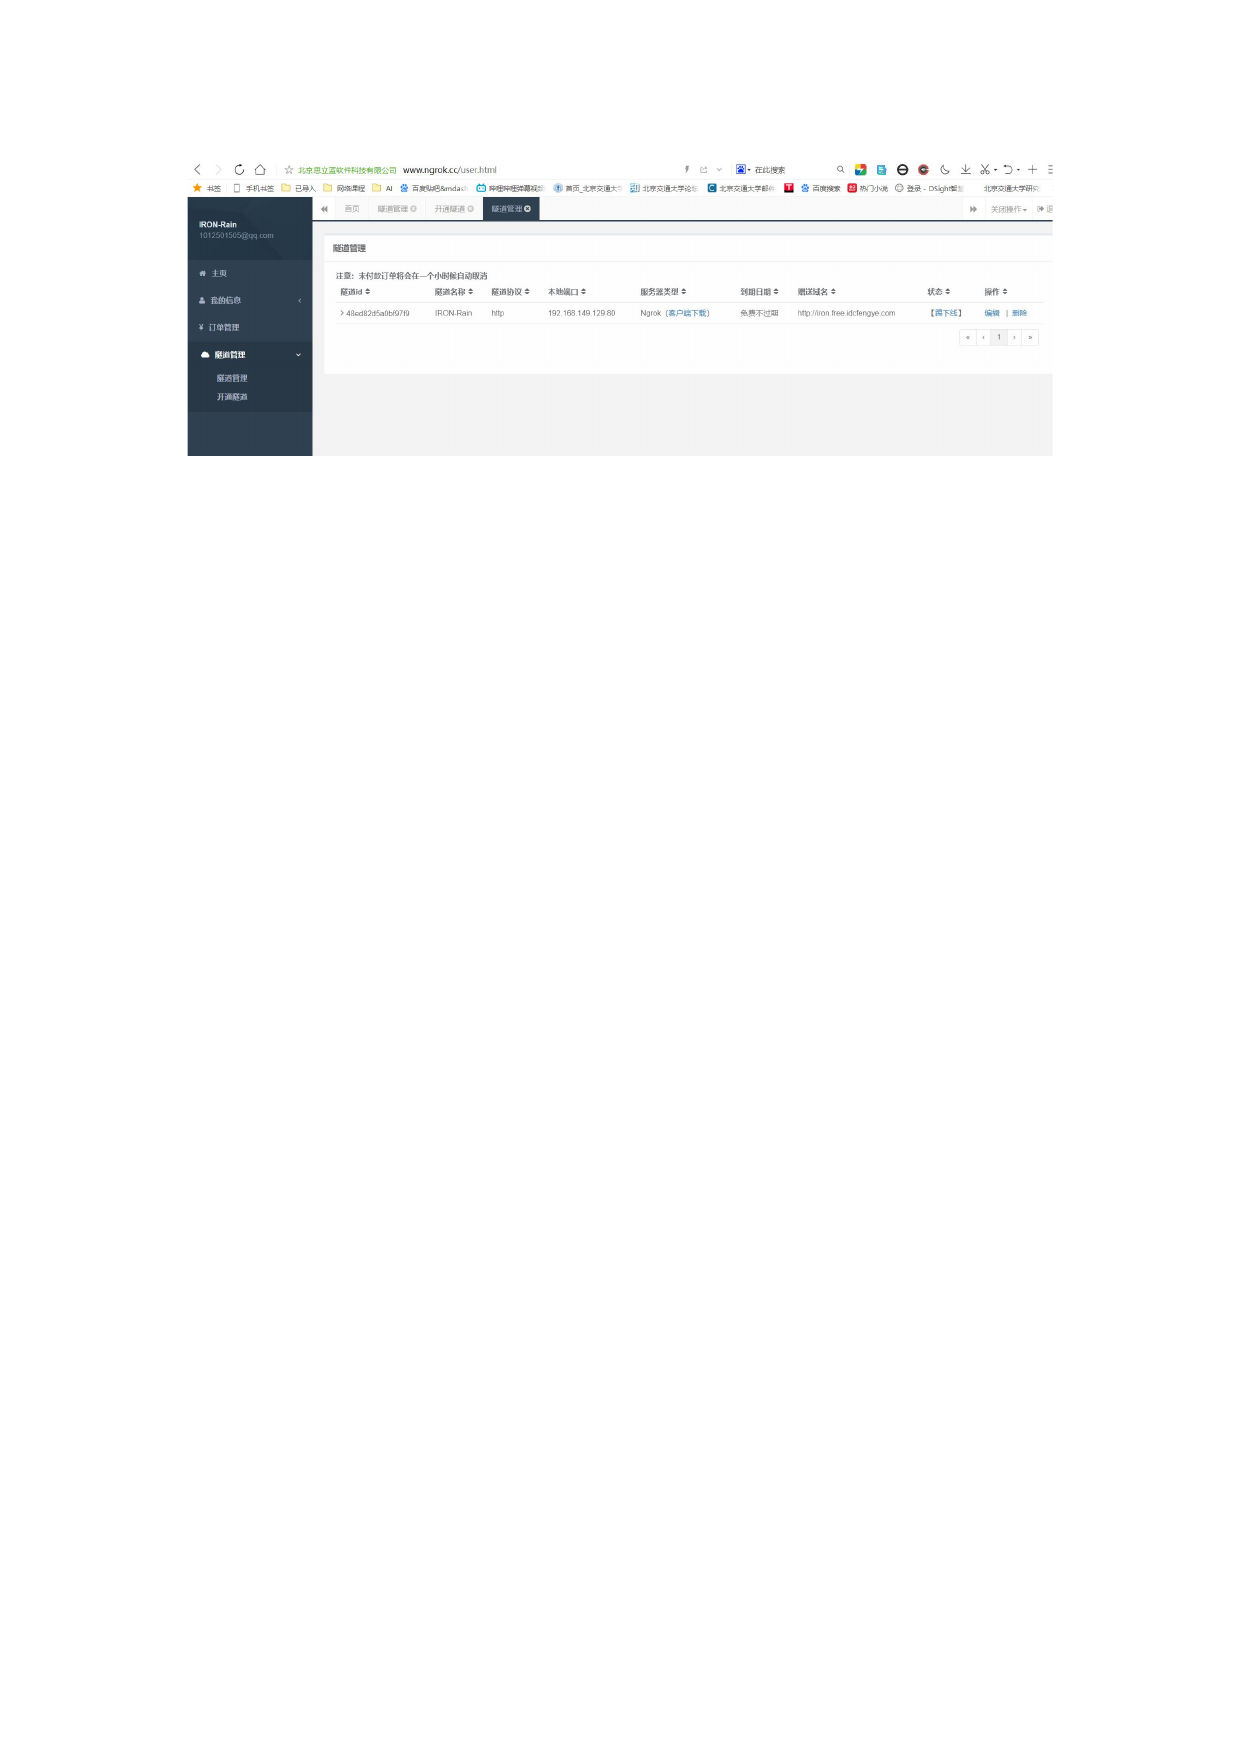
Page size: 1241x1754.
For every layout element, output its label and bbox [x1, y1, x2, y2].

picture [187, 162, 1053, 456]
